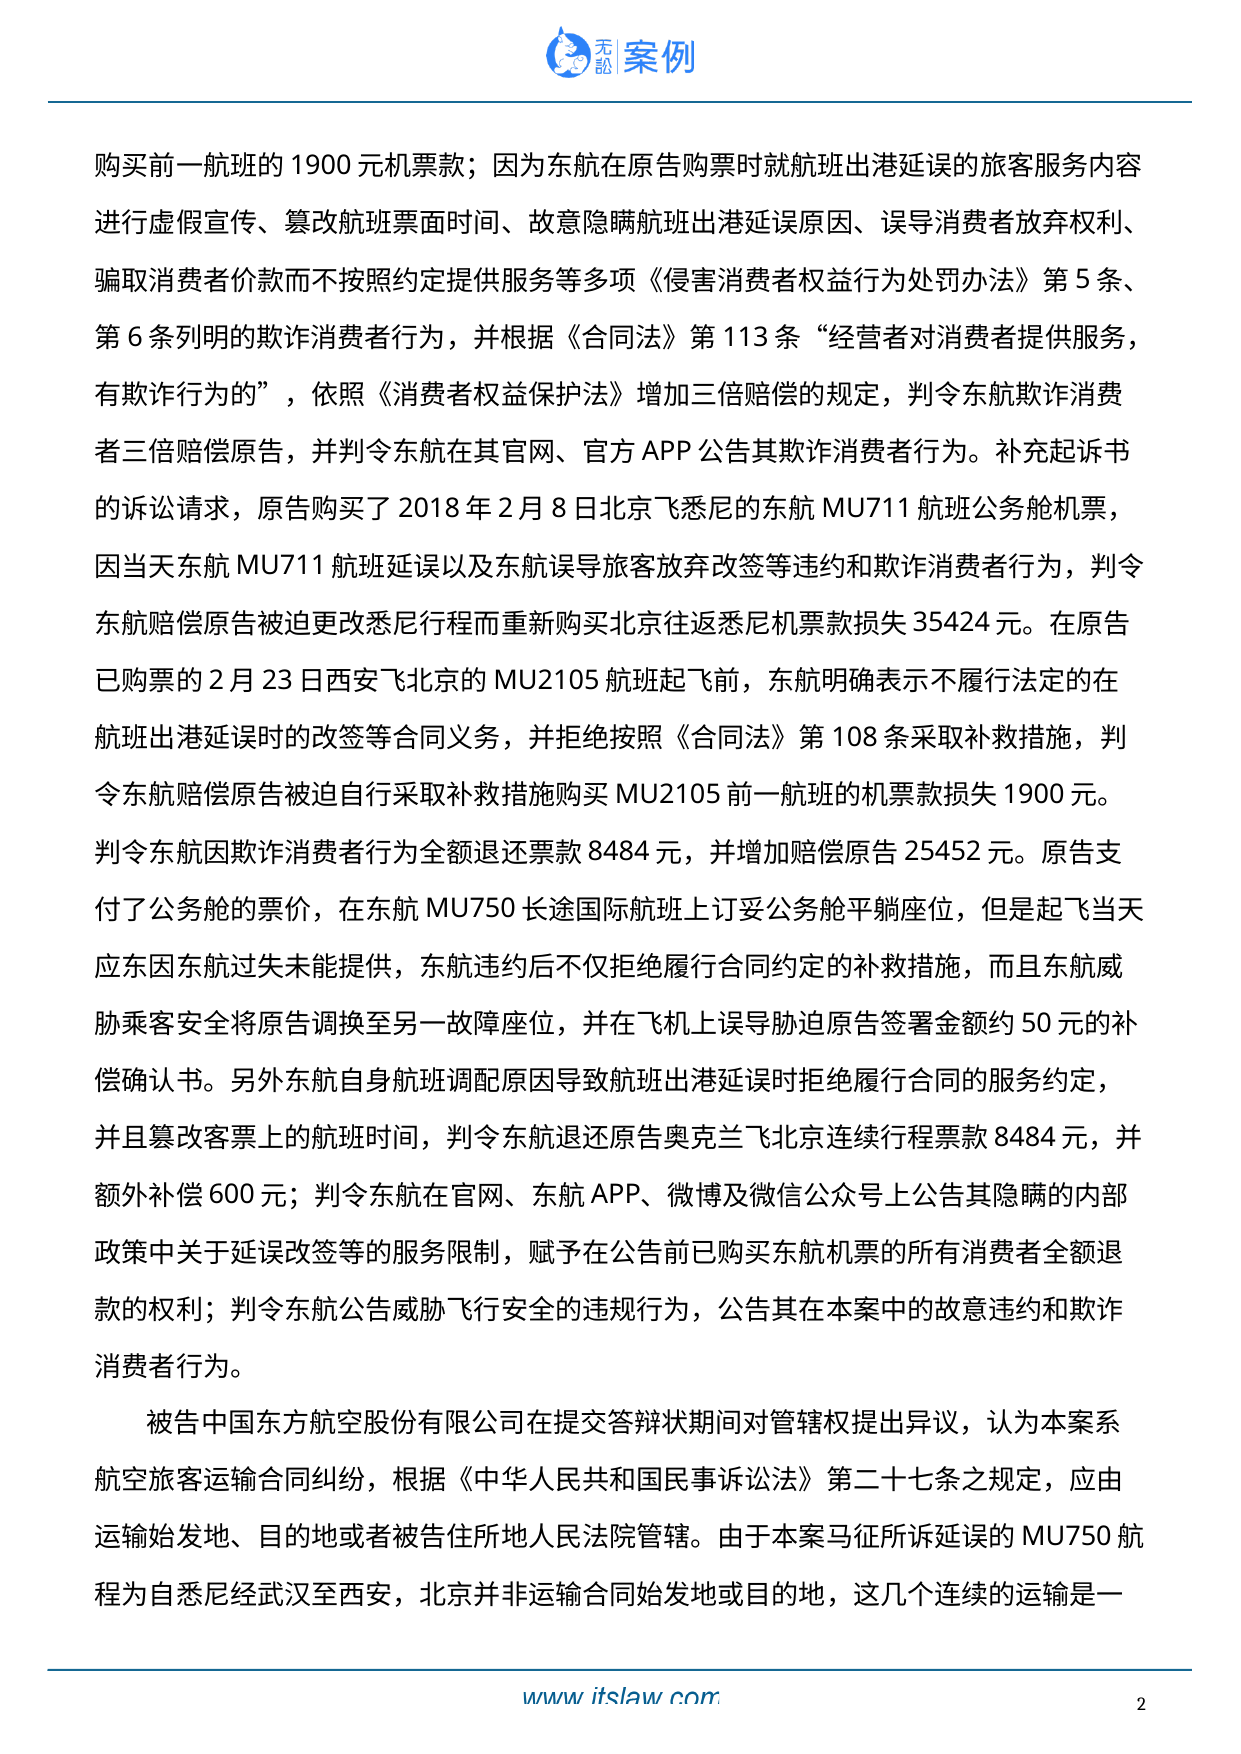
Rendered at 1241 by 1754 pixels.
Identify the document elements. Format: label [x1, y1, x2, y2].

text [94, 85, 1146, 1387]
picture [523, 1687, 720, 1704]
picture [546, 26, 694, 78]
text [94, 1399, 1146, 1614]
